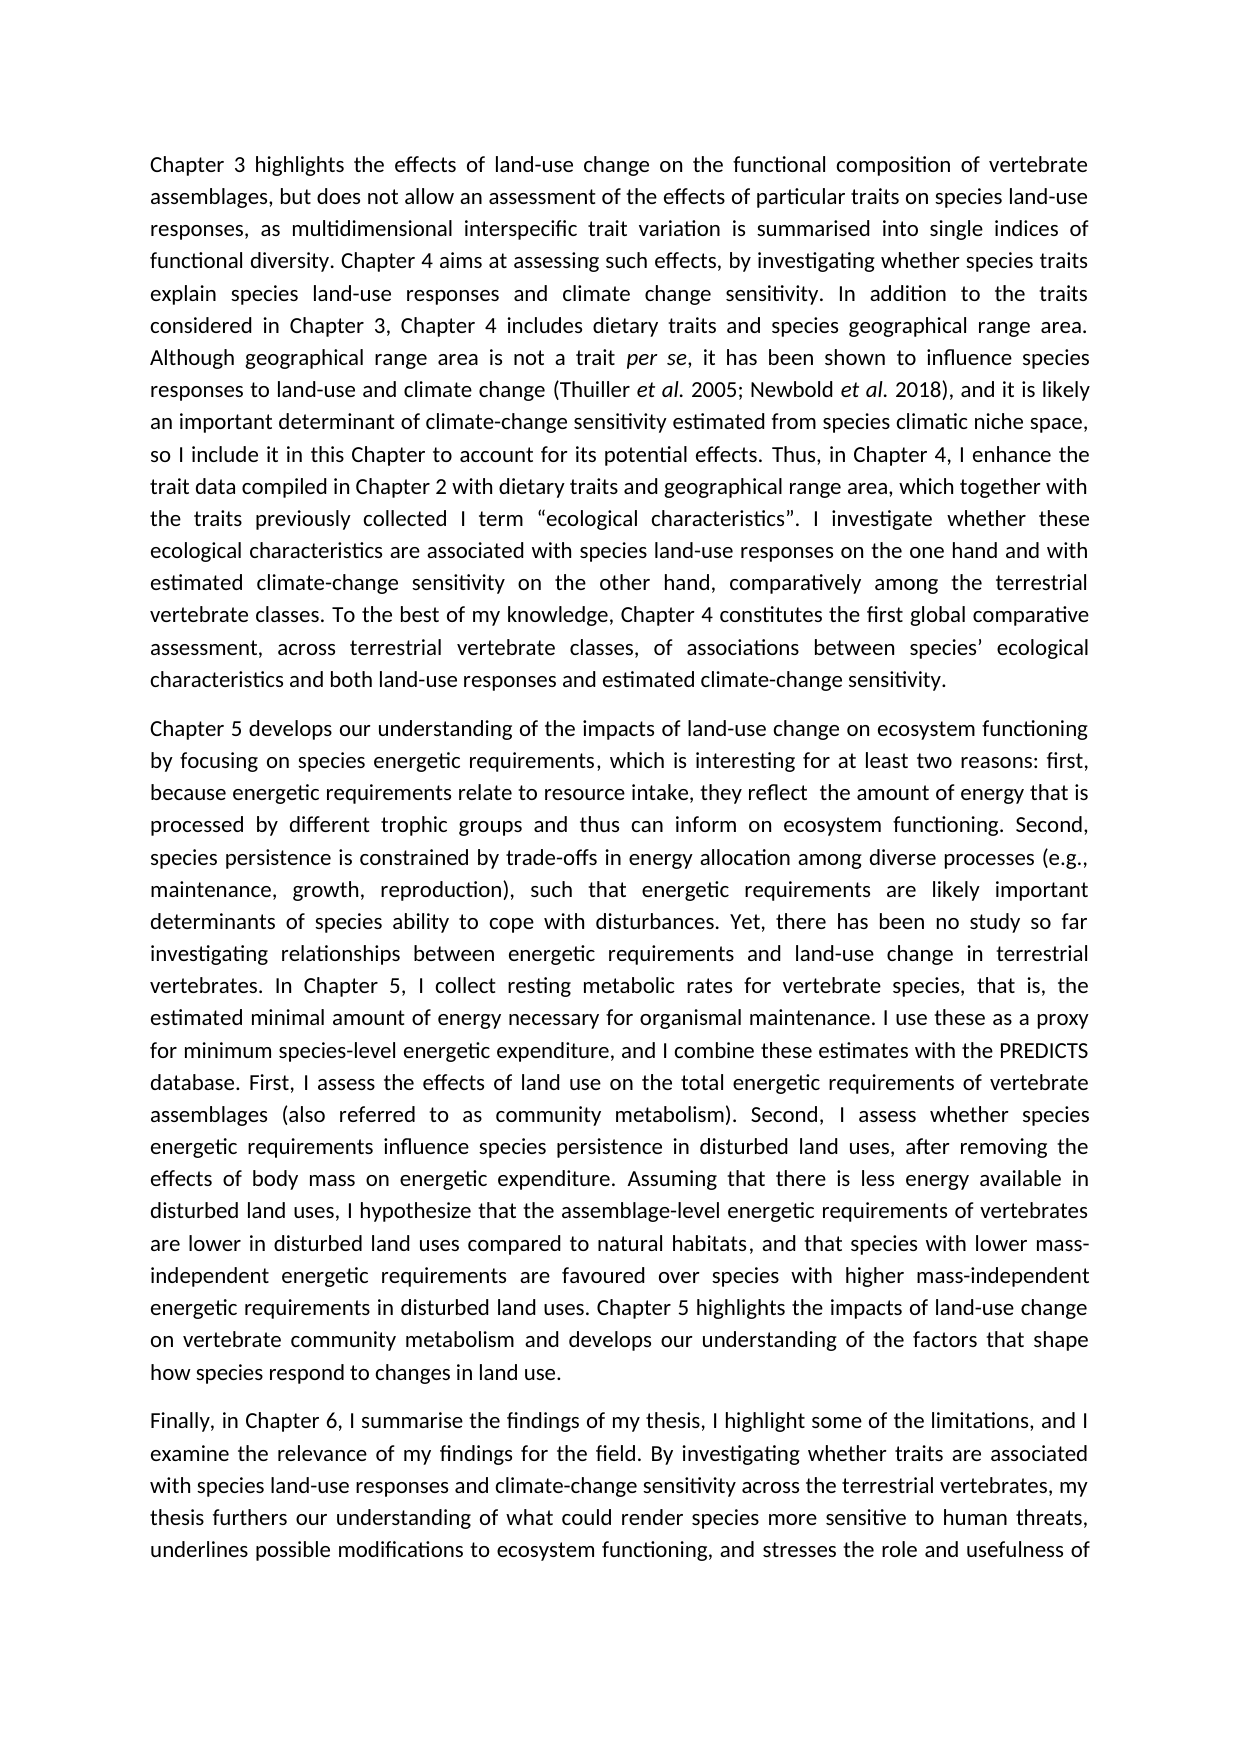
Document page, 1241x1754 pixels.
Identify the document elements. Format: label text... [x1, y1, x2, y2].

text Chapter 5 develops our understanding of the impacts of land-use change on ecosystem functioning by focusing on species energetic requirements, which is interesting for at least two reasons: first, because energetic requirements relate to resource intake, they reflect the amount of energy that is processed by different trophic groups and thus can inform on ecosystem functioning. Second, species persistence is constrained by trade-offs in energy allocation among diverse processes (e.g., maintenance, growth, reproduction), such that energetic requirements are likely important determinants of species ability to cope with disturbances. Yet, there has been no study so far investigating relationships between energetic requirements and land-use change in terrestrial vertebrates. In Chapter 5, I collect resting metabolic rates for vertebrate species, that is, the estimated minimal amount of energy necessary for organismal maintenance. I use these as a proxy for minimum species-level energetic expenditure, and I combine these estimates with the PREDICTS database. First, I assess the effects of land use on the total energetic requirements of vertebrate assemblages (also referred to as community metabolism). Second, I assess whether species energetic requirements influence species persistence in disturbed land uses, after removing the effects of body mass on energetic expenditure. Assuming that there is less energy available in disturbed land uses, I hypothesize that the assemblage-level energetic requirements of vertebrates are lower in disturbed land uses compared to natural habitats, and that species with lower mass-independent energetic requirements are favoured over species with higher mass-independent energetic requirements in disturbed land uses. Chapter 5 highlights the impacts of land-use change on vertebrate community metabolism and develops our understanding of the factors that shape how species respond to changes in land use. [150, 714, 1090, 1386]
